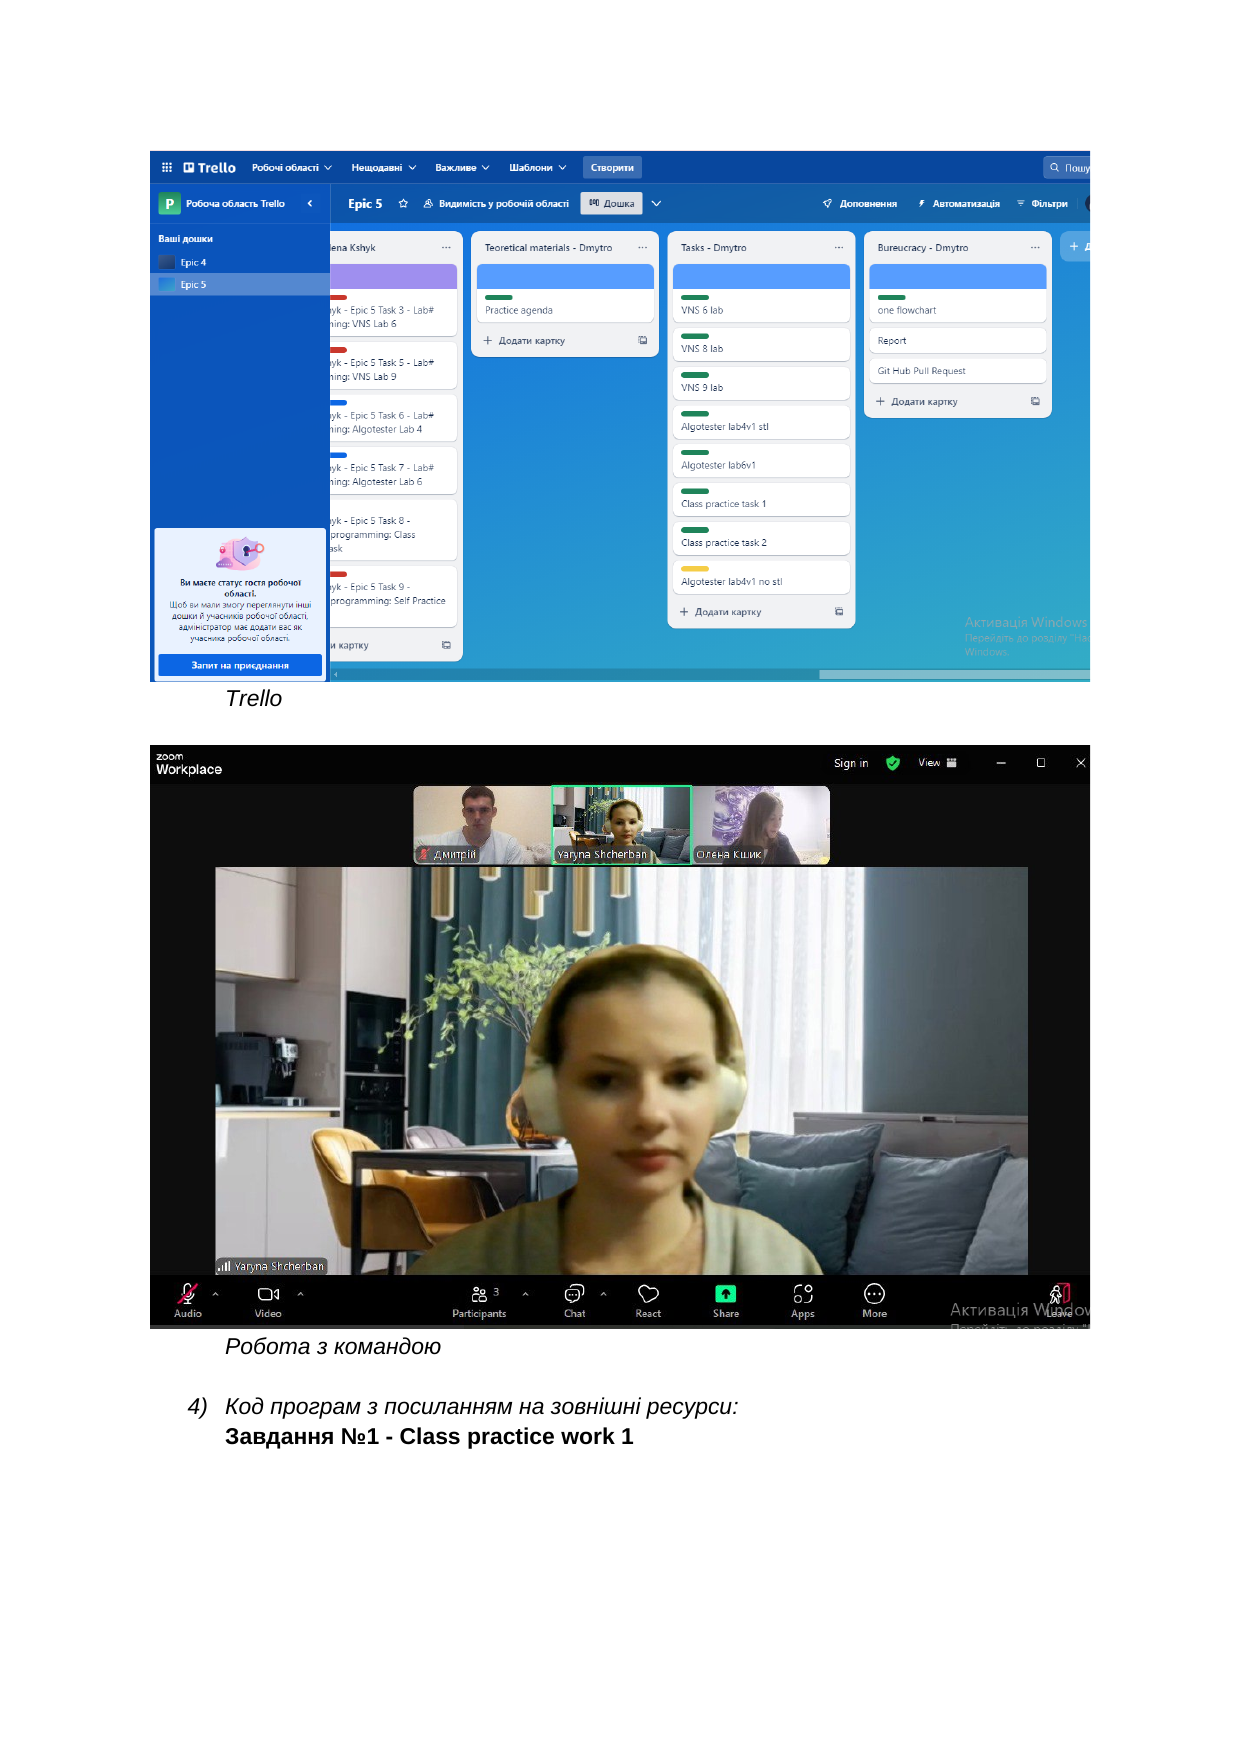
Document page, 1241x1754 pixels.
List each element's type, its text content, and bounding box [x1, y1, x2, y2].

picture [150, 745, 1091, 1329]
picture [150, 150, 1091, 682]
list Код програм з посиланням на зовнішні ресурси: [187, 1393, 1090, 1419]
text Завдання №1 - Class practice work 1 [150, 1423, 1090, 1450]
text Робота з командою [150, 1333, 1090, 1359]
text Trello [150, 685, 1090, 711]
